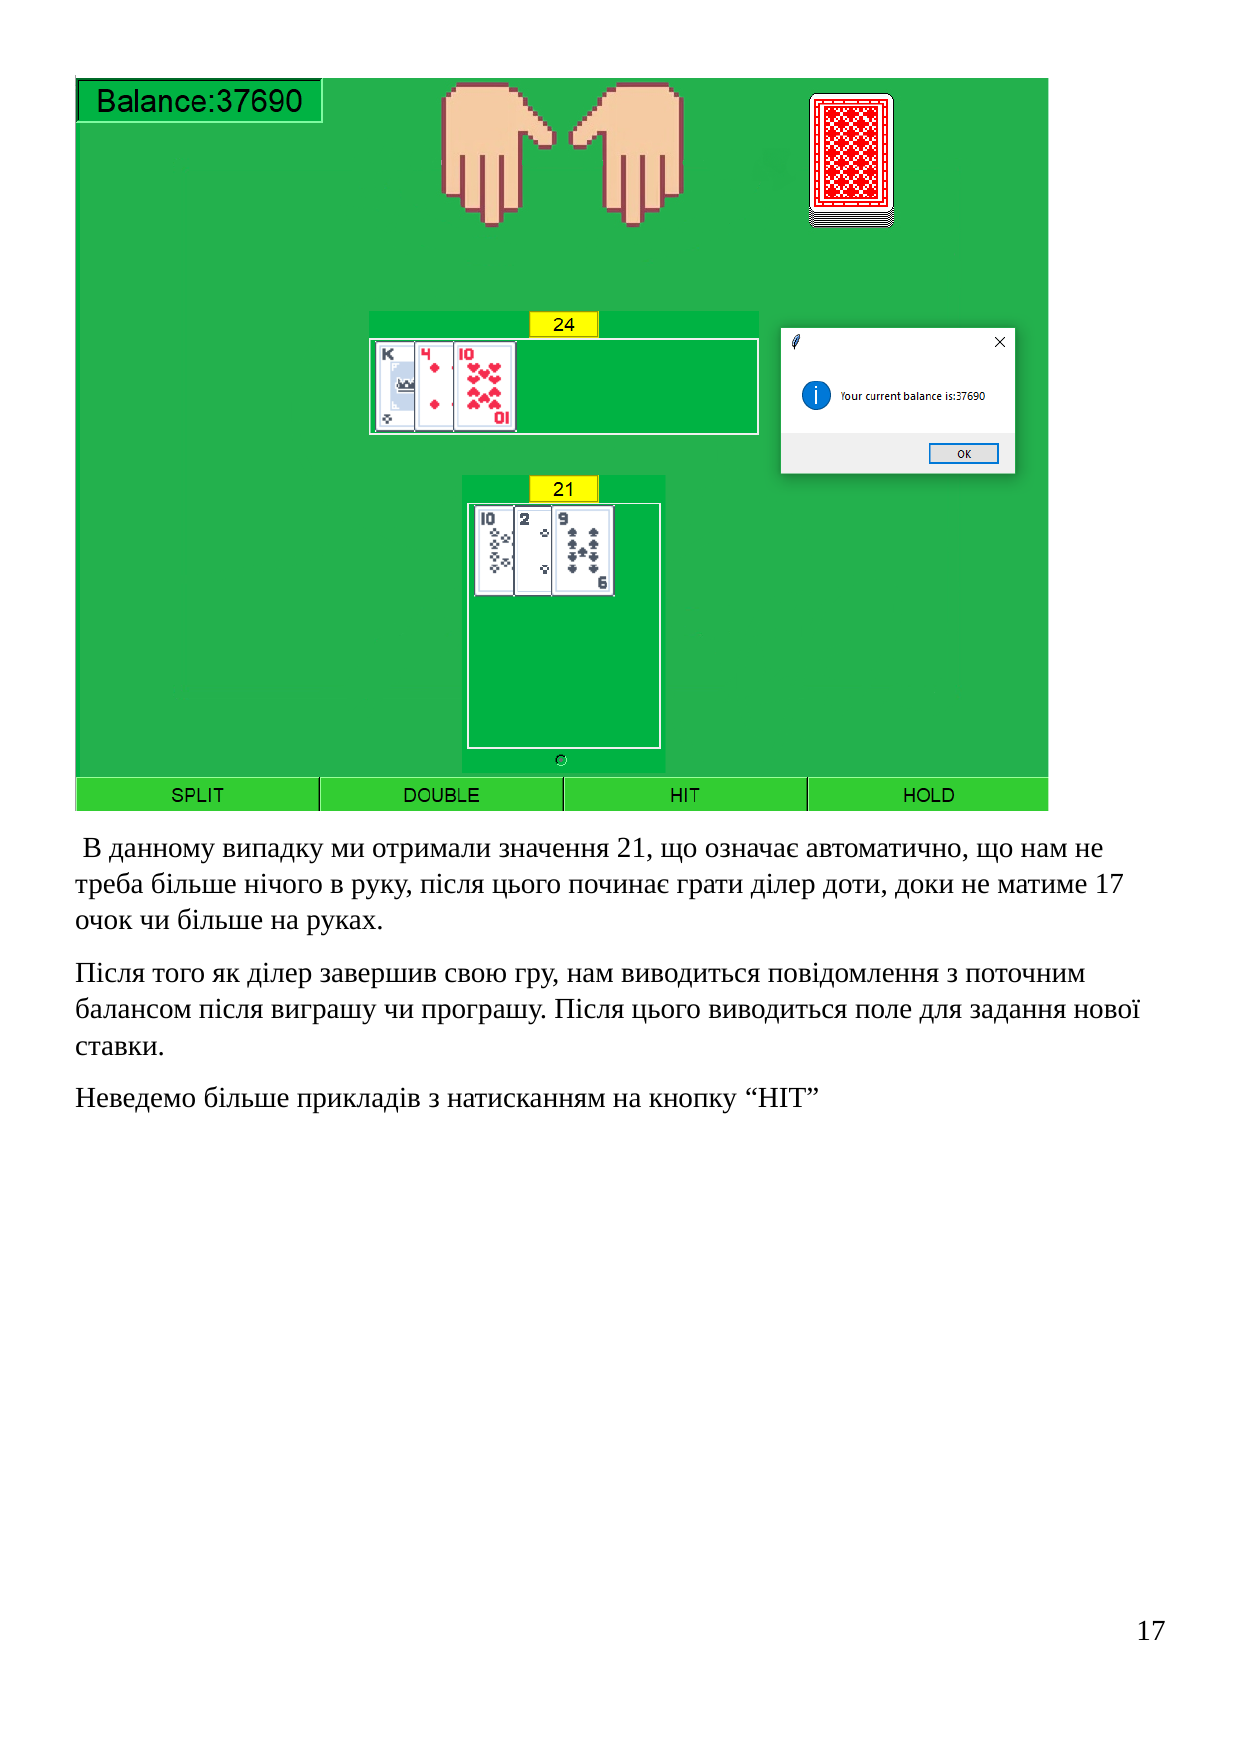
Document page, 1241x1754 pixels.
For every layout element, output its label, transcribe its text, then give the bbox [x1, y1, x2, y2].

text Неведемо більше прикладів з натисканням на кнопку “HIT” [75, 1080, 1165, 1114]
text В данному випадку ми отримали значення 21, що означає автоматично, що нам не треба більше нічого в руку, після цього починає грати ділер доти, доки не матиме 17 очок чи більше на руках. [75, 830, 1165, 936]
text Після того як ділер завершив свою гру, нам виводиться повідомлення з поточним балансом після виграшу чи програшу. Після цього виводиться поле для задання нової ставки. [75, 955, 1165, 1061]
picture [75, 75, 1049, 811]
